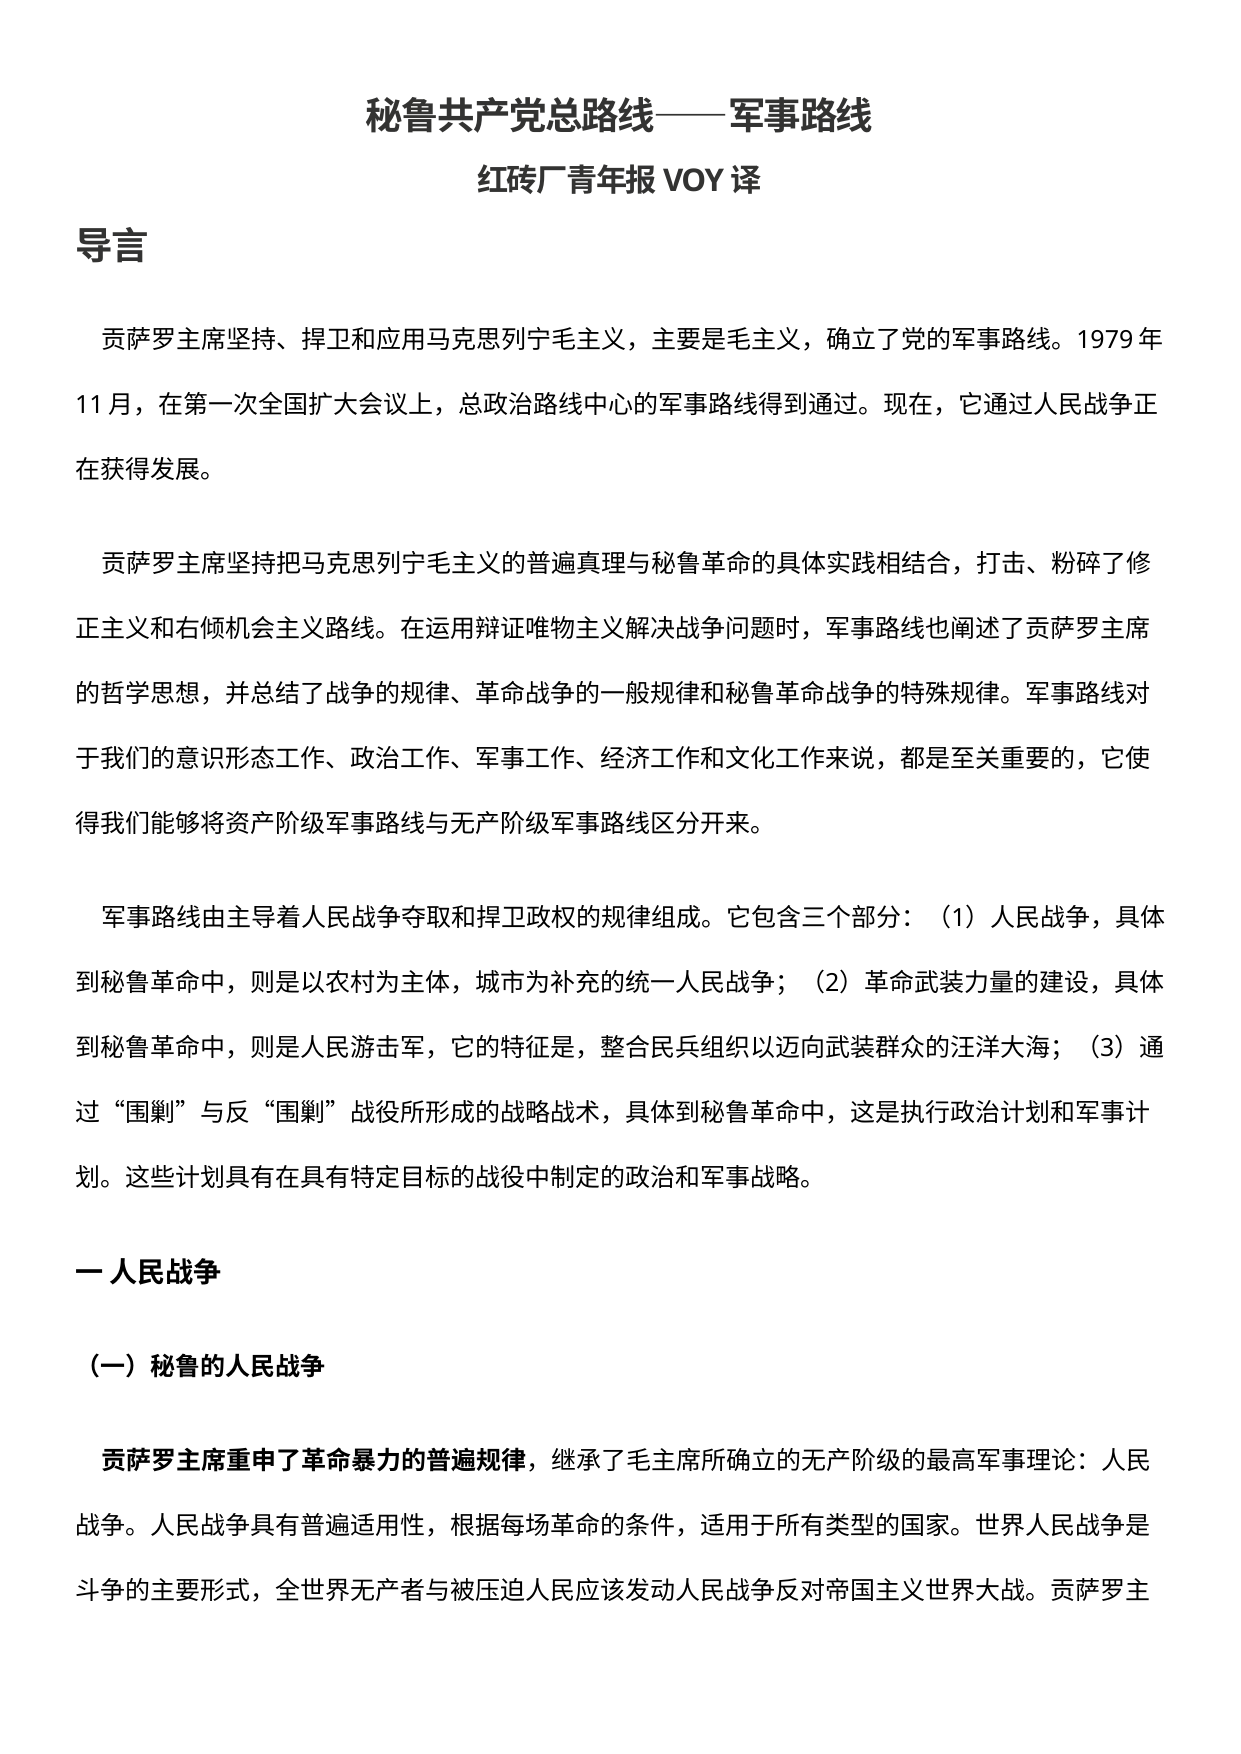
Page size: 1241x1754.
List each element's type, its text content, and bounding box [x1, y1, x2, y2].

text 贡萨罗主席坚持把马克思列宁毛主义的普遍真理与秘鲁革命的具体实践相结合，打击、粉碎了修正主义和右倾机会主义路线。在运用辩证唯物主义解决战争问题时，军事路线也阐述了贡萨罗主席的哲学思想，并总结了战争的规律、革命战争的一般规律和秘鲁革命战争的特殊规律。军事路线对于我们的意识形态工作、政治工作、军事工作、经济工作和文化工作来说，都是至关重要的，它使得我们能够将资产阶级军事路线与无产阶级军事路线区分开来。 [75, 529, 1165, 854]
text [75, 1426, 1165, 1621]
text 红砖厂青年报VOY 译 [75, 146, 1165, 211]
text 军事路线由主导着人民战争夺取和捍卫政权的规律组成。它包含三个部分：（1）人民战争，具体到秘鲁革命中，则是以农村为主体，城市为补充的统一人民战争；（2）革命武装力量的建设，具体到秘鲁革命中，则是人民游击军，它的特征是，整合民兵组织以迈向武装群众的汪洋大海；（3）通过“围剿”与反“围剿”战役所形成的战略战术，具体到秘鲁革命中，这是执行政治计划和军事计划。这些计划具有在具有特定目标的战役中制定的政治和军事战略。 [75, 883, 1165, 1208]
text 导言 [75, 211, 1165, 276]
text 一 人民战争 [75, 1237, 1165, 1302]
text （一）秘鲁的人民战争 [75, 1332, 1165, 1397]
text 贡萨罗主席坚持、捍卫和应用马克思列宁毛主义，主要是毛主义，确立了党的军事路线。1979年11月，在第一次全国扩大会议上，总政治路线中心的军事路线得到通过。现在，它通过人民战争正在获得发展。 [75, 305, 1165, 500]
text 秘鲁共产党总路线——军事路线 [75, 81, 1165, 146]
